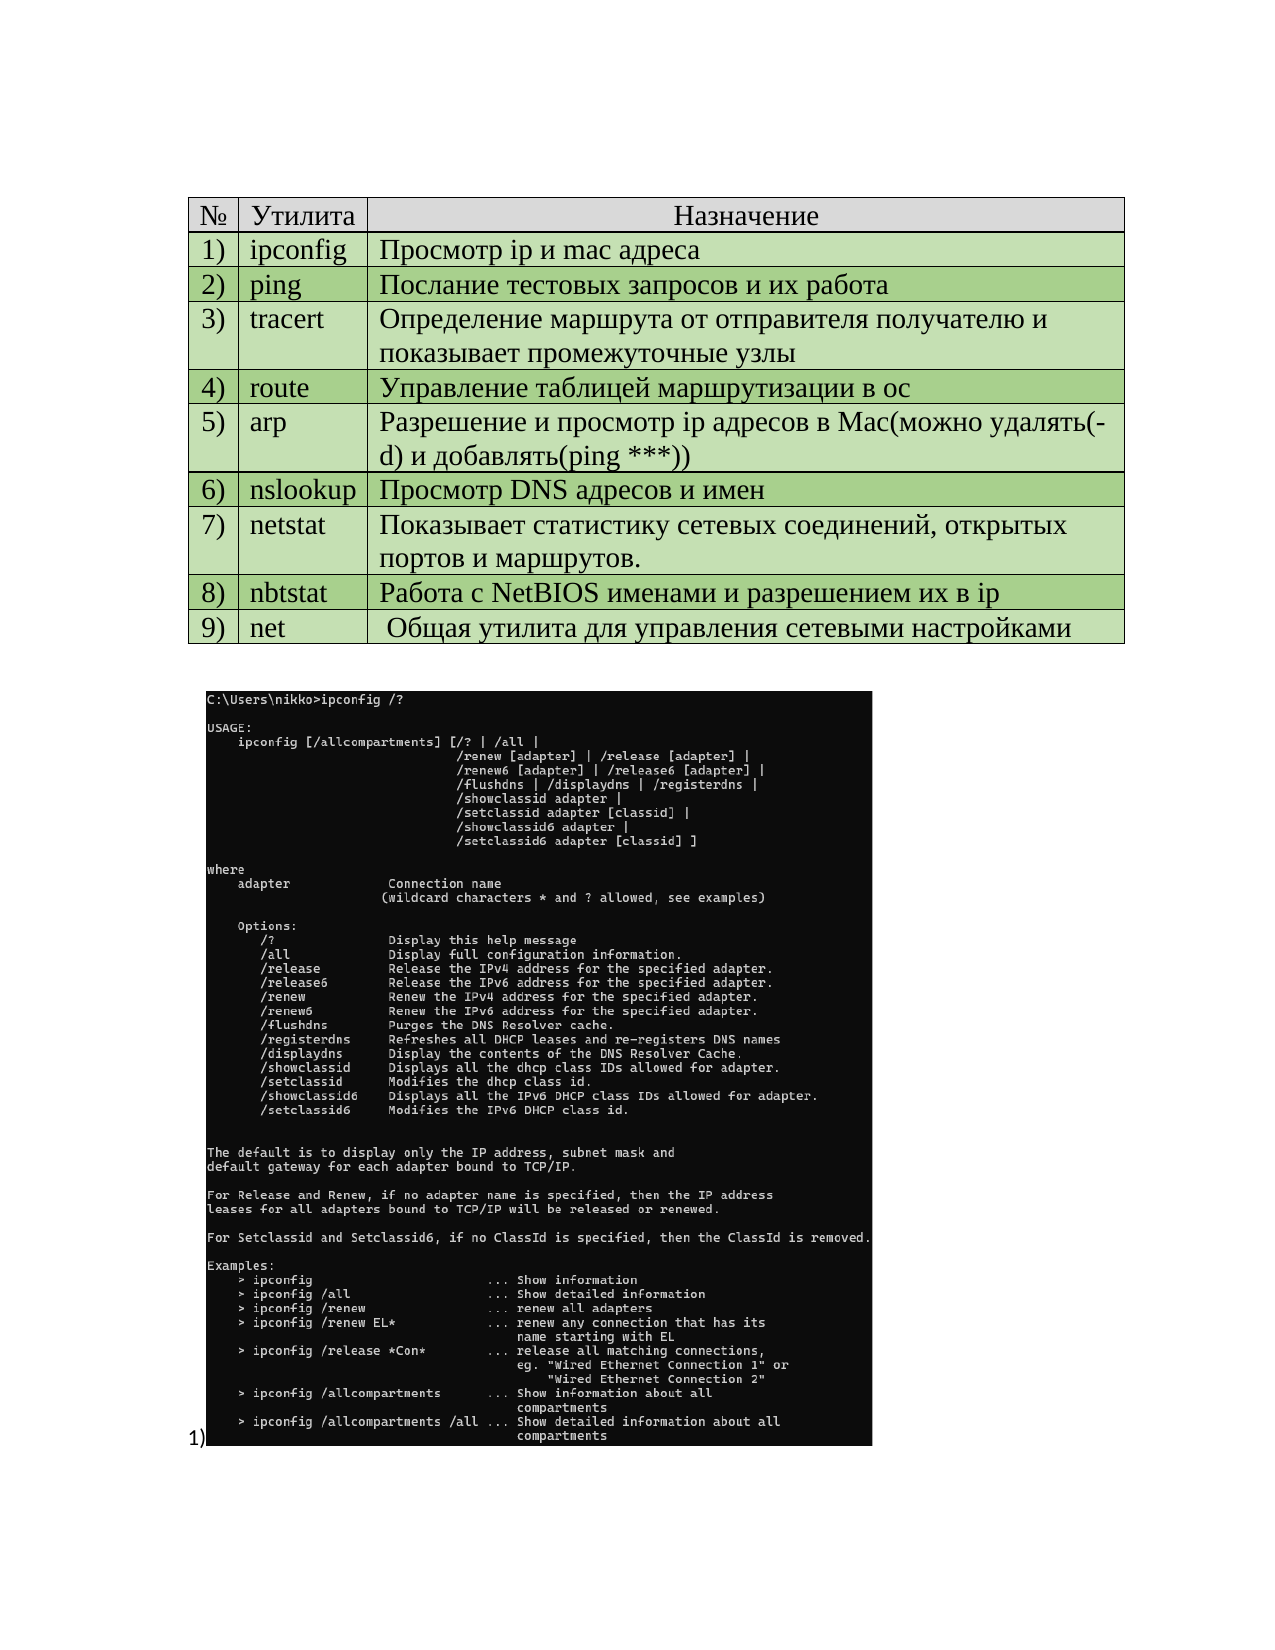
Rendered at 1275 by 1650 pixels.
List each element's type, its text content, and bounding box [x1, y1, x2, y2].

table_cell net [239, 610, 367, 643]
table_header Утилита [239, 198, 367, 231]
table_cell Разрешение и просмотр ip адресов в Mac(можно удалять(-d) и добавлять(ping ***)) [368, 404, 1124, 471]
table_header № [189, 198, 238, 231]
table_cell 7) [189, 507, 238, 574]
table_cell Просмотр DNS адресов и имен [368, 473, 1124, 506]
table_cell Общая утилита для управления сетевыми настройками [368, 610, 1124, 643]
table_cell 8) [189, 575, 238, 609]
table_cell ipconfig [239, 233, 367, 266]
table_cell 2) [189, 267, 238, 301]
table_cell Управление таблицей маршрутизации в ос [368, 370, 1124, 403]
table_cell route [239, 370, 367, 403]
table_cell arp [239, 404, 367, 471]
table_cell 1) [189, 233, 238, 266]
table_cell nslookup [239, 473, 367, 506]
picture [206, 691, 873, 1446]
table_cell tracert [239, 302, 367, 369]
table_cell 3) [189, 302, 238, 369]
table_cell ping [239, 267, 367, 301]
table_cell Показывает статистику сетевых соединений, открытых портов и маршрутов. [368, 507, 1124, 574]
table_header Назначение [368, 198, 1124, 231]
table_cell Просмотр ip и mac адреса [368, 233, 1124, 266]
table_cell 5) [189, 404, 238, 471]
table_cell netstat [239, 507, 367, 574]
table_cell Послание тестовых запросов и их работа [368, 267, 1124, 301]
table_cell 6) [189, 473, 238, 506]
table_cell nbtstat [239, 575, 367, 609]
table_cell Определение маршрута от отправителя получателю и показывает промежуточные узлы [368, 302, 1124, 369]
table_cell 4) [189, 370, 238, 403]
table_cell Работа с NetBIOS именами и разрешением их в ip [368, 575, 1124, 609]
table_cell 9) [189, 610, 238, 643]
